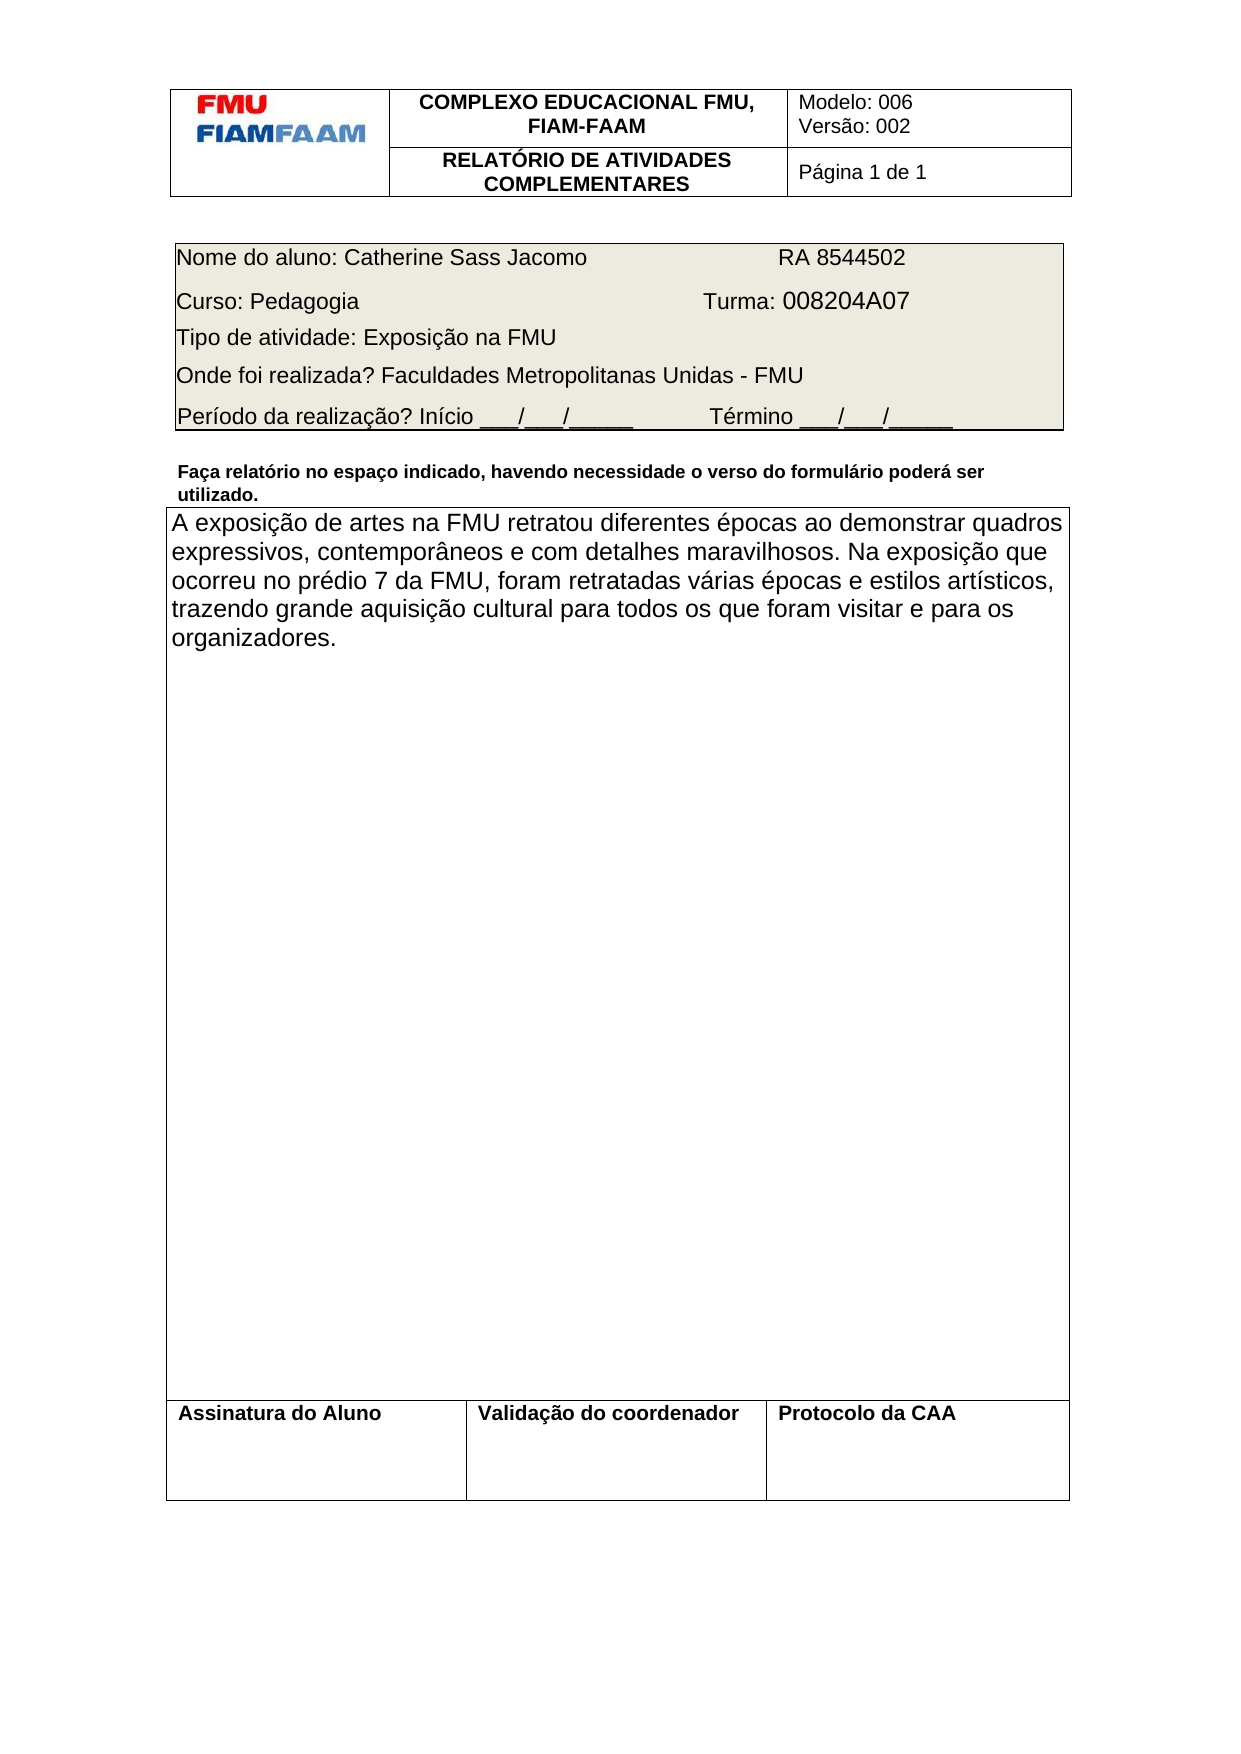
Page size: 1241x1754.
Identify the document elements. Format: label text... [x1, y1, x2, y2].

table_cell Protocolo da CAA [767, 1401, 1069, 1499]
picture [191, 90, 369, 148]
table_header Modelo: 006 Versão: 002 [788, 90, 1071, 147]
table_header A exposição de artes na FMU retratou diferentes épocas ao demonstrar quadros expressivos, contemporâneos e com detalhes maravilhosos. Na exposição que ocorreu no prédio 7 da FMU, foram retratadas várias épocas e estilos artísticos, trazendo grande aquisição cultural para todos os que foram visitar e para os organizadores. [167, 508, 1069, 1399]
table_cell RELATÓRIO DE ATIVIDADES COMPLEMENTARES [390, 148, 787, 196]
text Faça relatório no espaço indicado, havendo necessidade o verso do formulário poderá ser utilizado. [177, 461, 1063, 506]
text Onde foi realizada? Faculdades Metropolitanas Unidas - FMU Período da realização? Início ___/___/_____ Término ___/___/_____ [176, 361, 1063, 429]
table_cell Assinatura do Aluno [167, 1401, 466, 1499]
text Curso: Pedagogia Turma: 008204A07 [176, 285, 1063, 315]
table_cell Página 1 de 1 [788, 148, 1071, 196]
table_header COMPLEXO EDUCACIONAL FMU, FIAM-FAAM [390, 90, 787, 147]
table_cell Validação do coordenador [467, 1401, 766, 1499]
text Nome do aluno: Catherine Sass Jacomo RA 8544502 [176, 244, 1063, 270]
text Tipo de atividade: Exposição na FMU [176, 323, 1063, 350]
table_header [171, 90, 389, 196]
